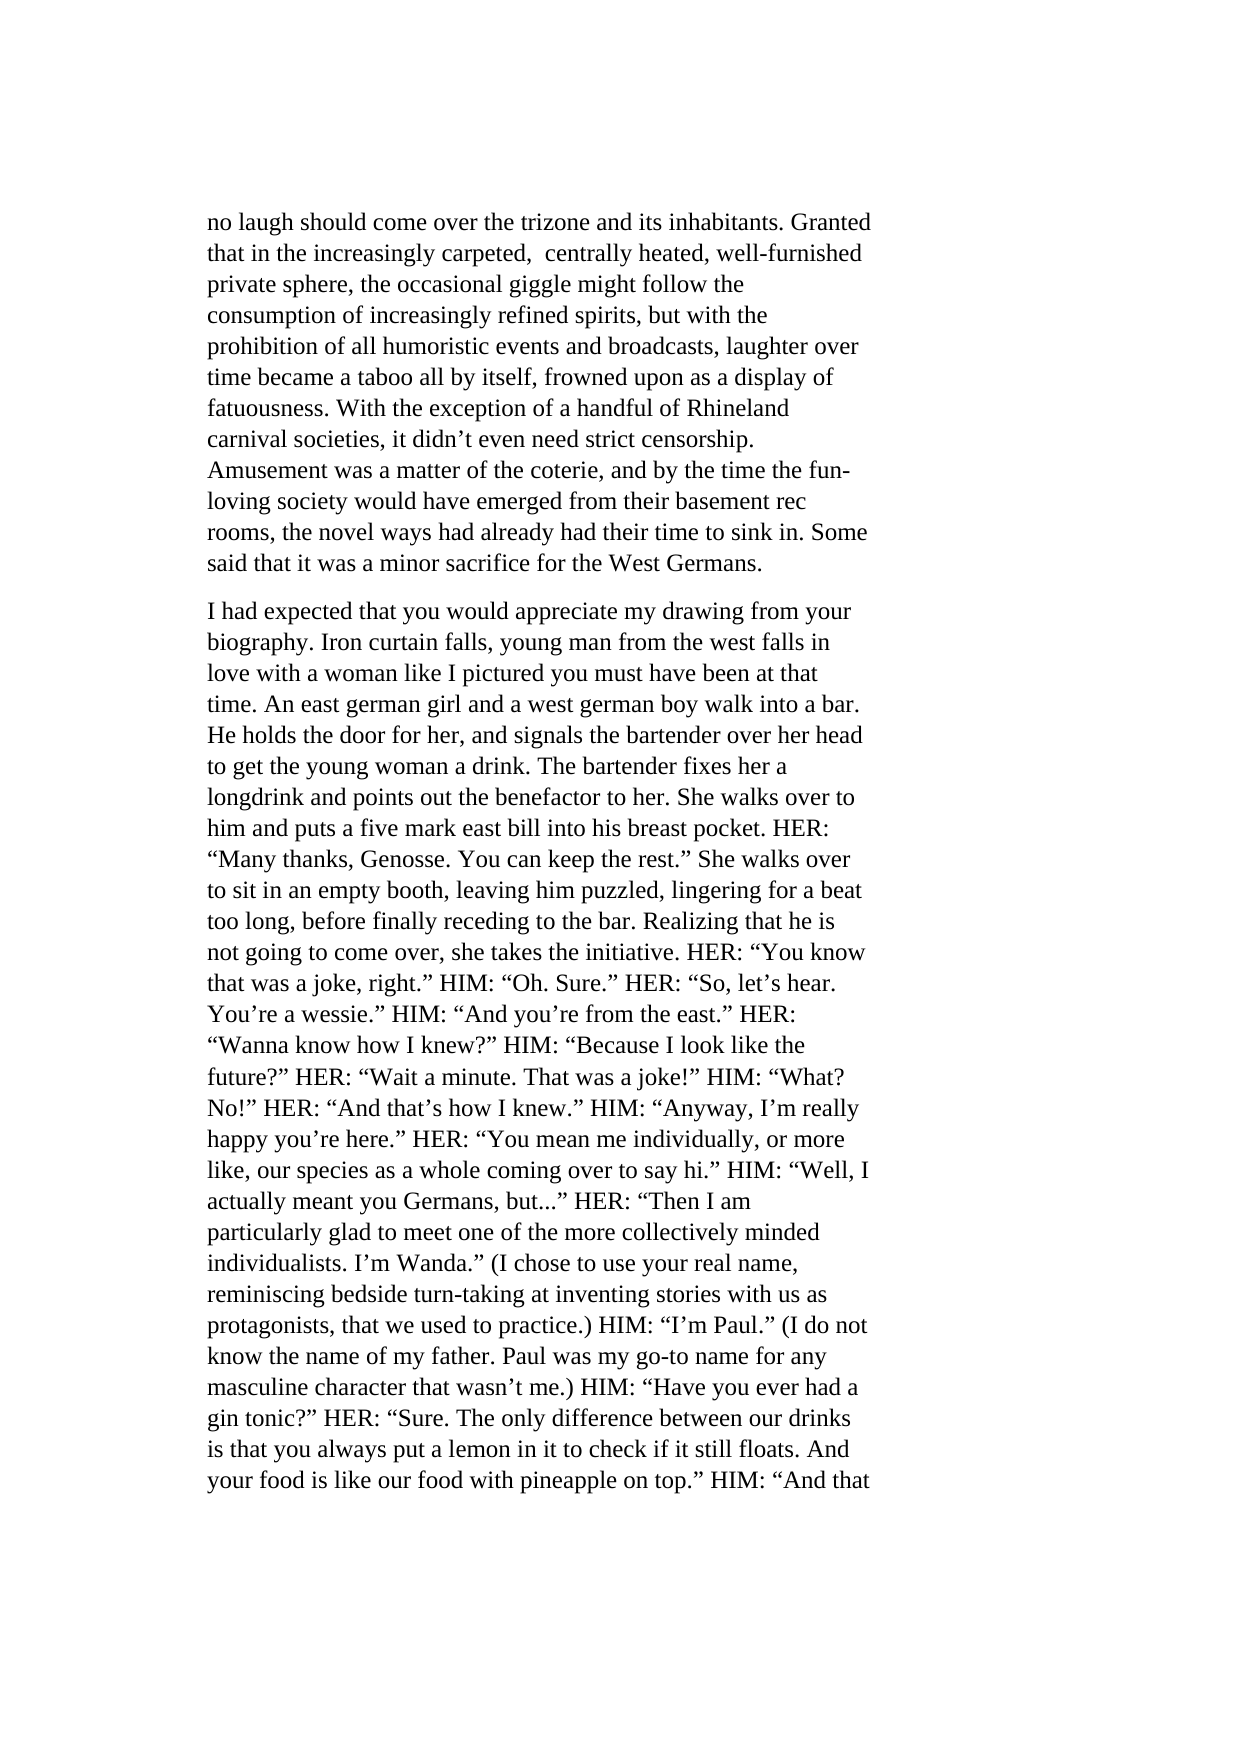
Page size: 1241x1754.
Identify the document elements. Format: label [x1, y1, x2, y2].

text [207, 596, 871, 1494]
text [207, 207, 871, 577]
